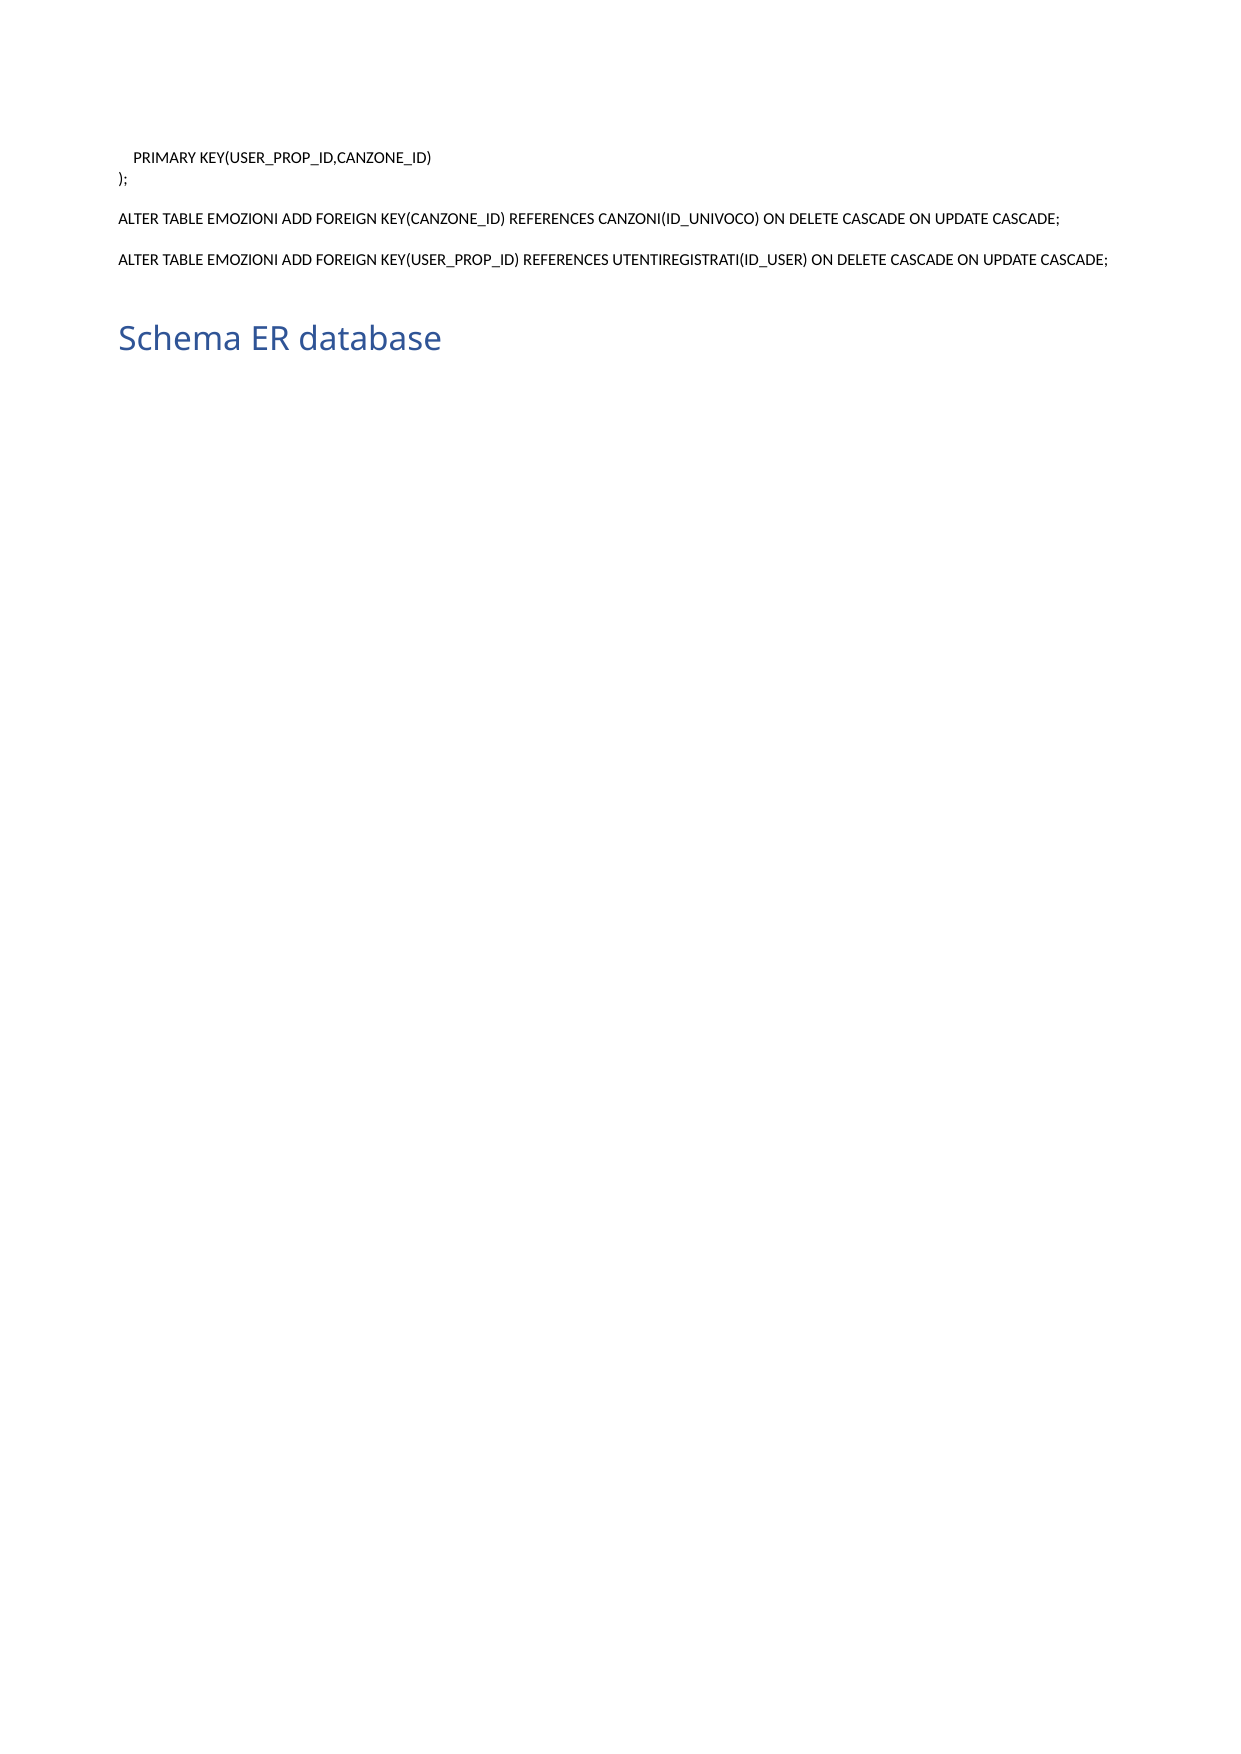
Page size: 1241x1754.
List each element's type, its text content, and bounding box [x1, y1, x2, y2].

text ); [118, 168, 1122, 188]
text PRIMARY KEY(USER_PROP_ID,CANZONE_ID) [118, 148, 1122, 168]
subtitle Schema ER database [118, 315, 1122, 360]
text ALTER TABLE EMOZIONI ADD FOREIGN KEY(CANZONE_ID) REFERENCES CANZONI(ID_UNIVOCO) ON DELETE CASCADE ON UPDATE CASCADE; [118, 208, 1122, 229]
text ALTER TABLE EMOZIONI ADD FOREIGN KEY(USER_PROP_ID) REFERENCES UTENTIREGISTRATI(ID_USER) ON DELETE CASCADE ON UPDATE CASCADE; [118, 249, 1122, 269]
